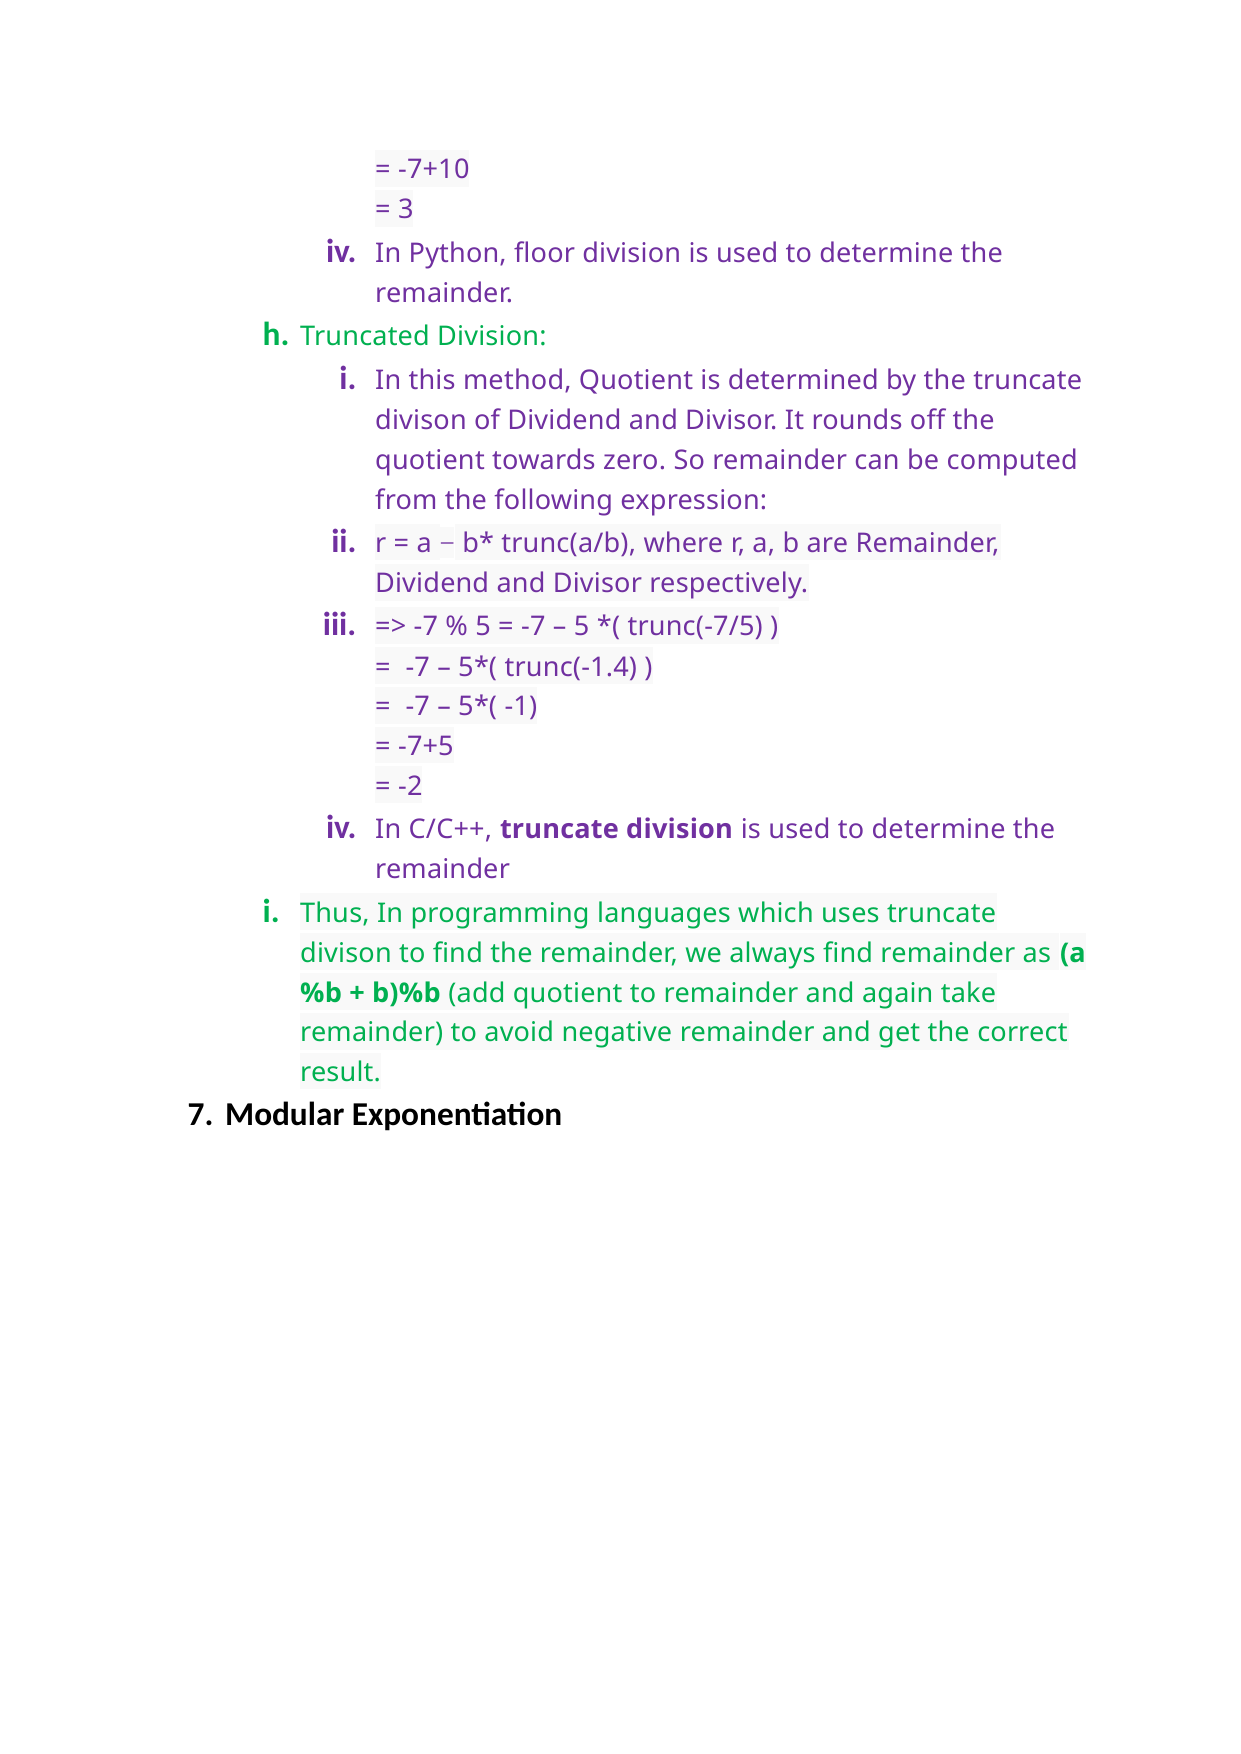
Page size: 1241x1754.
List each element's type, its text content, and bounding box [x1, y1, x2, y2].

list Thus, In programming languages which uses truncate divison to find the remainder, we always find remainder as (a%b + b)%b (add quotient to remainder and again take remainder) to avoid negative remainder and get the correct result. [262, 890, 1090, 1089]
list Modular Exponentiation [187, 1092, 1090, 1133]
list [356, 150, 1090, 227]
list r = a − b* trunc(a/b), where r, a, b are Remainder, Dividend and Divisor respectively. [356, 520, 1090, 601]
list In C/C++, truncate division is used to determine the remainder [356, 806, 1090, 887]
list => -7 % 5 = -7 – 5 *( trunc(-7/5) ) = -7 – 5*( trunc(-1.4) ) = -7 – 5*( -1) = -7+5 = -2 [356, 603, 1090, 803]
list In this method, Quotient is determined by the truncate divison of Dividend and Divisor. It rounds off the quotient towards zero. So remainder can be computed from the following expression: [356, 357, 1090, 517]
list In Python, floor division is used to determine the remainder. [356, 229, 1090, 310]
list Truncated Division: [262, 313, 1090, 354]
